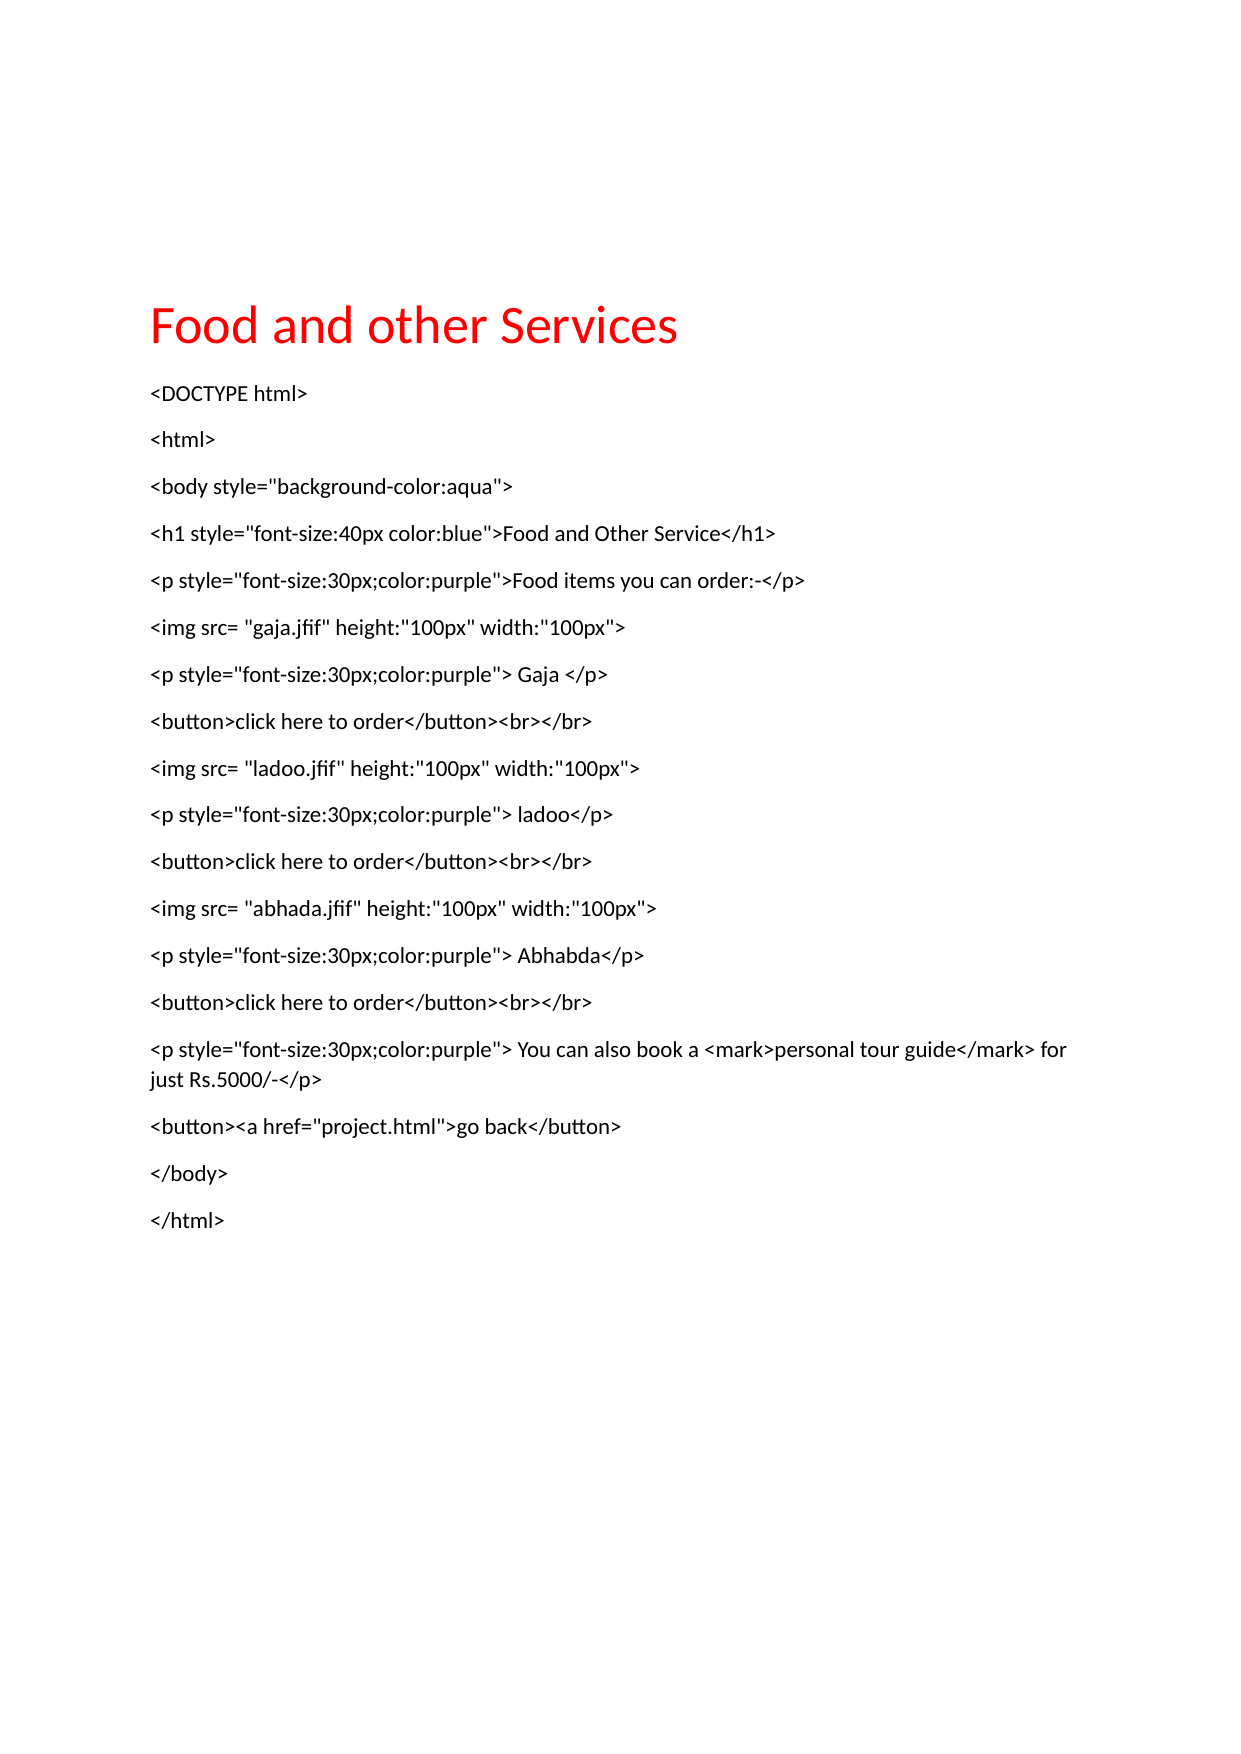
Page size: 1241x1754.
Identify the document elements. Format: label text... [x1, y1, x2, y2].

text <p style="font-size:30px;color:purple"> Abhabda</p> [150, 941, 1090, 969]
text <button>click here to order</button><br></br> [150, 988, 1090, 1016]
text <p style="font-size:30px;color:purple">Food items you can order:-</p> [150, 566, 1090, 594]
text <img src= "gaja.jfif" height:"100px" width:"100px"> [150, 613, 1090, 641]
text <img src= "abhada.jfif" height:"100px" width:"100px"> [150, 894, 1090, 922]
text Food and other Services [150, 291, 1090, 357]
text <p style="font-size:30px;color:purple"> You can also book a <mark>personal tour guide</mark> for just Rs.5000/-</p> [150, 1035, 1090, 1093]
text <body style="background-color:aqua"> [150, 472, 1090, 500]
text <p style="font-size:30px;color:purple"> ladoo</p> [150, 801, 1090, 828]
text <h1 style="font-size:40px color:blue">Food and Other Service</h1> [150, 519, 1090, 547]
text <p style="font-size:30px;color:purple"> Gaja </p> [150, 660, 1090, 688]
text <img src= "ladoo.jfif" height:"100px" width:"100px"> [150, 754, 1090, 782]
text <DOCTYPE html> [150, 379, 1090, 407]
text <button>click here to order</button><br></br> [150, 707, 1090, 735]
text <html> [150, 426, 1090, 453]
text </html> [150, 1206, 1090, 1234]
text <button><a href="project.html">go back</button> [150, 1112, 1090, 1140]
text <button>click here to order</button><br></br> [150, 847, 1090, 875]
text </body> [150, 1159, 1090, 1187]
